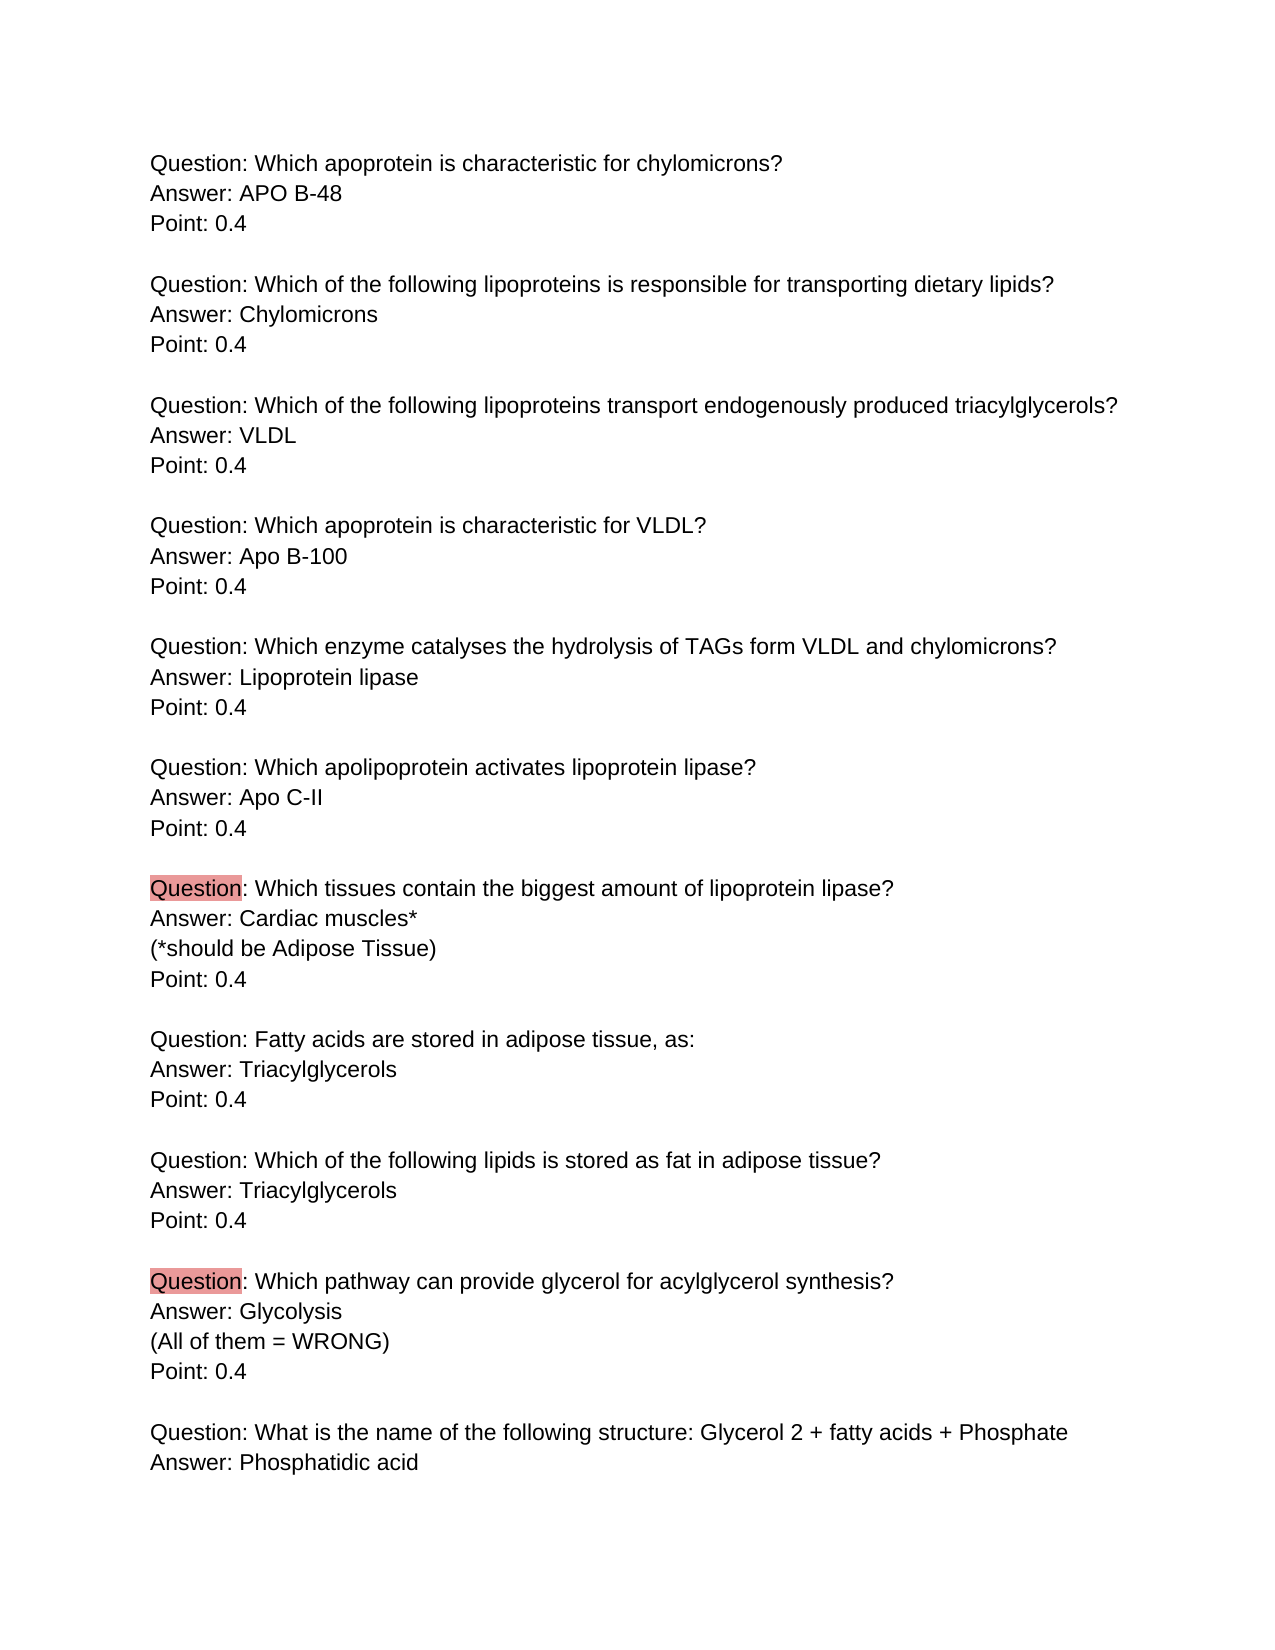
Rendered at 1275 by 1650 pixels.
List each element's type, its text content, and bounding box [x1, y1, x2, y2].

text Answer: Glycolysis [150, 1298, 1125, 1324]
text Point: 0.4 [150, 1207, 1125, 1234]
text Question: Which of the following lipoproteins is responsible for transporting dietary lipids? [150, 271, 1125, 297]
text (*should be Adipose Tissue) [150, 935, 1125, 962]
text Question: Which of the following lipoproteins transport endogenously produced triacylglycerols? [150, 392, 1125, 418]
text Question: Which of the following lipids is stored as fat in adipose tissue? [150, 1147, 1125, 1173]
text Question: Which tissues contain the biggest amount of lipoprotein lipase? [242, 875, 1125, 901]
text Point: 0.4 [150, 814, 1125, 841]
text Question: Which pathway can provide glycerol for acylglycerol synthesis? [242, 1268, 1125, 1294]
text Point: 0.4 [150, 694, 1125, 720]
text Question: Which apoprotein is characteristic for VLDL? [150, 512, 1125, 539]
text Point: 0.4 [150, 1358, 1125, 1385]
text Answer: Triacylglycerols [150, 1056, 1125, 1083]
text Question: Which apolipoprotein activates lipoprotein lipase? [150, 754, 1125, 781]
text Answer: APO B-48 [150, 180, 1125, 207]
text Point: 0.4 [150, 966, 1125, 992]
text Question: Which apoprotein is characteristic for chylomicrons? [150, 150, 1125, 176]
text Question: What is the name of the following structure: Glycerol 2 + fatty acids + Phosphate [150, 1419, 1125, 1445]
text Point: 0.4 [150, 573, 1125, 599]
text Answer: Chylomicrons [150, 301, 1125, 327]
text Answer: Triacylglycerols [150, 1177, 1125, 1203]
text Answer: Apo C-II [150, 784, 1125, 811]
text Point: 0.4 [150, 452, 1125, 478]
text Answer: Lipoprotein lipase [150, 663, 1125, 690]
text Point: 0.4 [150, 1086, 1125, 1113]
text Point: 0.4 [150, 331, 1125, 358]
text Question: Fatty acids are stored in adipose tissue, as: [150, 1026, 1125, 1052]
text Answer: Phosphatidic acid [150, 1449, 1125, 1475]
text Point: 0.4 [150, 210, 1125, 237]
text Answer: Cardiac muscles* [150, 905, 1125, 932]
text Answer: VLDL [150, 422, 1125, 448]
text Question: Which enzyme catalyses the hydrolysis of TAGs form VLDL and chylomicrons? [150, 633, 1125, 660]
text Answer: Apo B-100 [150, 543, 1125, 569]
text (All of them = WRONG) [150, 1328, 1125, 1354]
